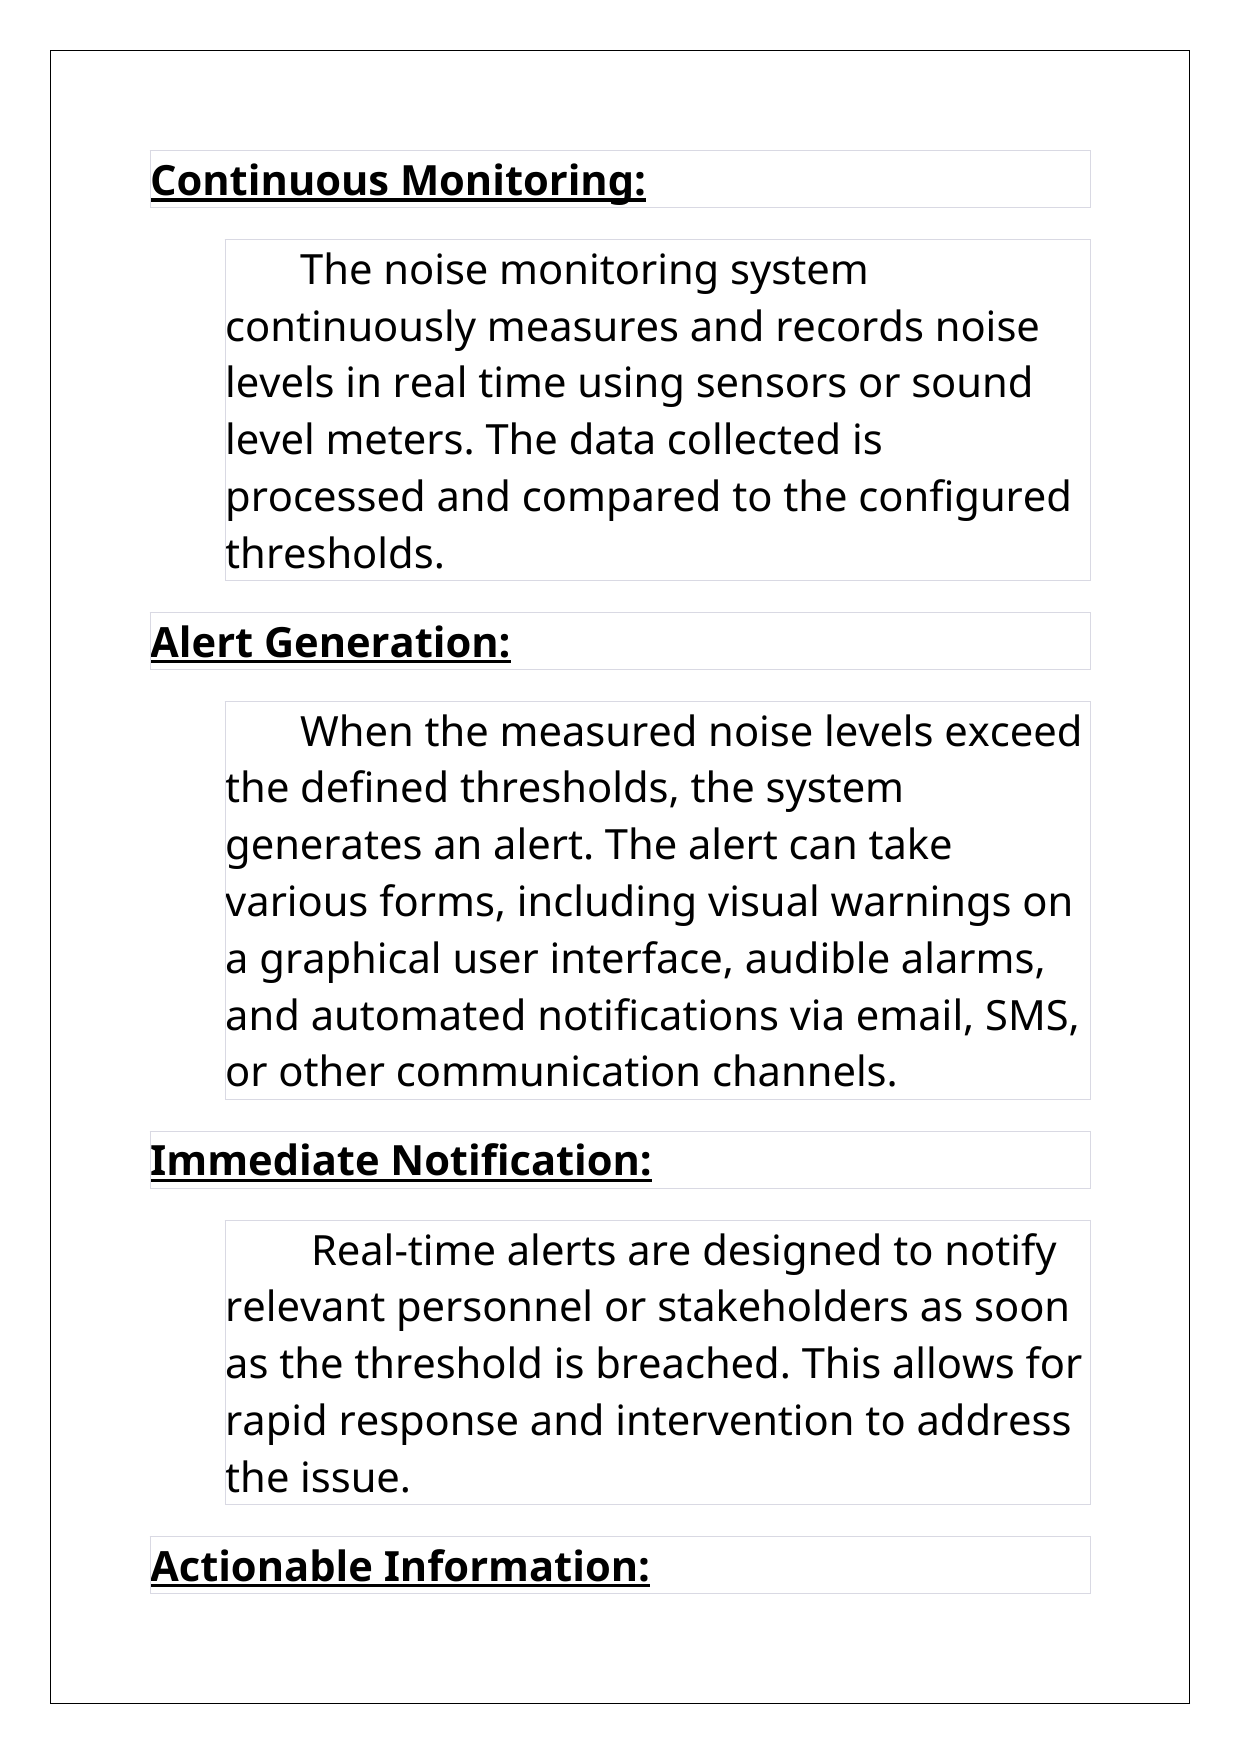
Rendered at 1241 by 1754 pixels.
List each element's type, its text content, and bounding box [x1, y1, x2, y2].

text When the measured noise levels exceed the defined thresholds, the system generates an alert. The alert can take various forms, including visual warnings on a graphical user interface, audible alarms, and automated notifications via email, SMS, or other communication channels. [226, 702, 1090, 1099]
text Actionable Information: [151, 1537, 1090, 1593]
text Immediate Notification: [151, 1132, 1090, 1188]
text Alert Generation: [151, 613, 1090, 669]
text Real-time alerts are designed to notify relevant personnel or stakeholders as soon as the threshold is breached. This allows for rapid response and intervention to address the issue. [226, 1221, 1090, 1504]
text Continuous Monitoring: [151, 151, 1090, 207]
text The noise monitoring system continuously measures and records noise levels in real time using sensors or sound level meters. The data collected is processed and compared to the configured thresholds. [226, 240, 1090, 580]
